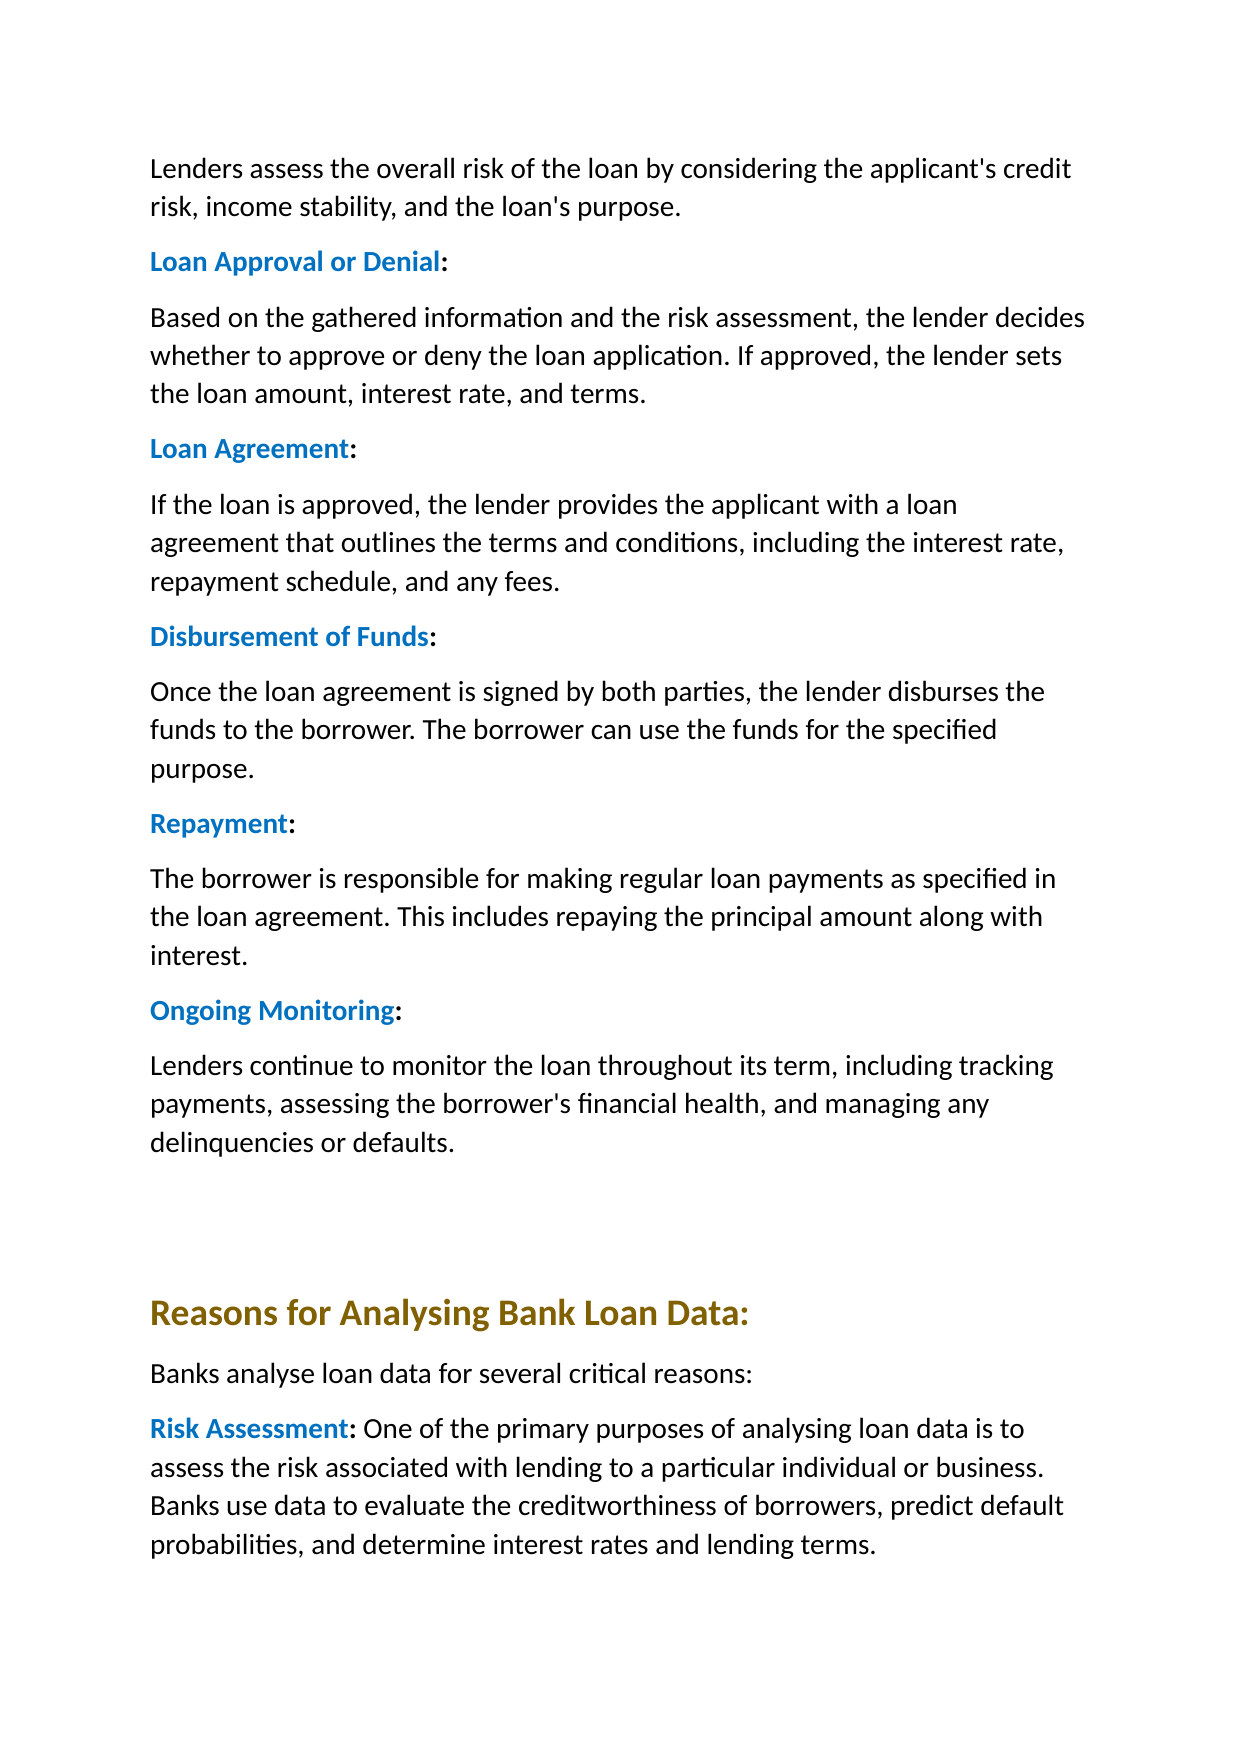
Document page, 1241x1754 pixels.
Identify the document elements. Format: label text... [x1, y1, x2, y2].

text Once the loan agreement is signed by both parties, the lender disburses the funds to the borrower. The borrower can use the funds for the specified purpose. [150, 673, 1090, 785]
text Repayment: [150, 805, 1090, 840]
text If the loan is approved, the lender provides the applicant with a loan agreement that outlines the terms and conditions, including the interest rate, repayment schedule, and any fees. [150, 486, 1090, 598]
text Banks analyse loan data for several critical reasons: [150, 1355, 1090, 1391]
text Reasons for Analysing Bank Loan Data: [150, 1289, 1090, 1335]
text The borrower is responsible for making regular loan payments as specified in the loan agreement. This includes repaying the principal amount along with interest. [150, 860, 1090, 972]
text Lenders assess the overall risk of the loan by considering the applicant's credit risk, income stability, and the loan's purpose. [150, 150, 1090, 224]
text Lenders continue to monitor the loan throughout its term, including tracking payments, assessing the borrower's financial health, and managing any delinquencies or defaults. [150, 1047, 1090, 1159]
text Loan Approval or Denial: [150, 243, 1090, 279]
text Loan Agreement: [150, 431, 1090, 466]
text Ongoing Monitoring: [150, 992, 1090, 1027]
text Based on the gathered information and the risk assessment, the lender decides whether to approve or deny the loan application. If approved, the lender sets the loan amount, interest rate, and terms. [150, 299, 1090, 411]
text Disbursement of Funds: [150, 618, 1090, 653]
text Risk Assessment: One of the primary purposes of analysing loan data is to assess the risk associated with lending to a particular individual or business. Banks use data to evaluate the creditworthiness of borrowers, predict default probabilities, and determine interest rates and lending terms. [150, 1410, 1090, 1561]
